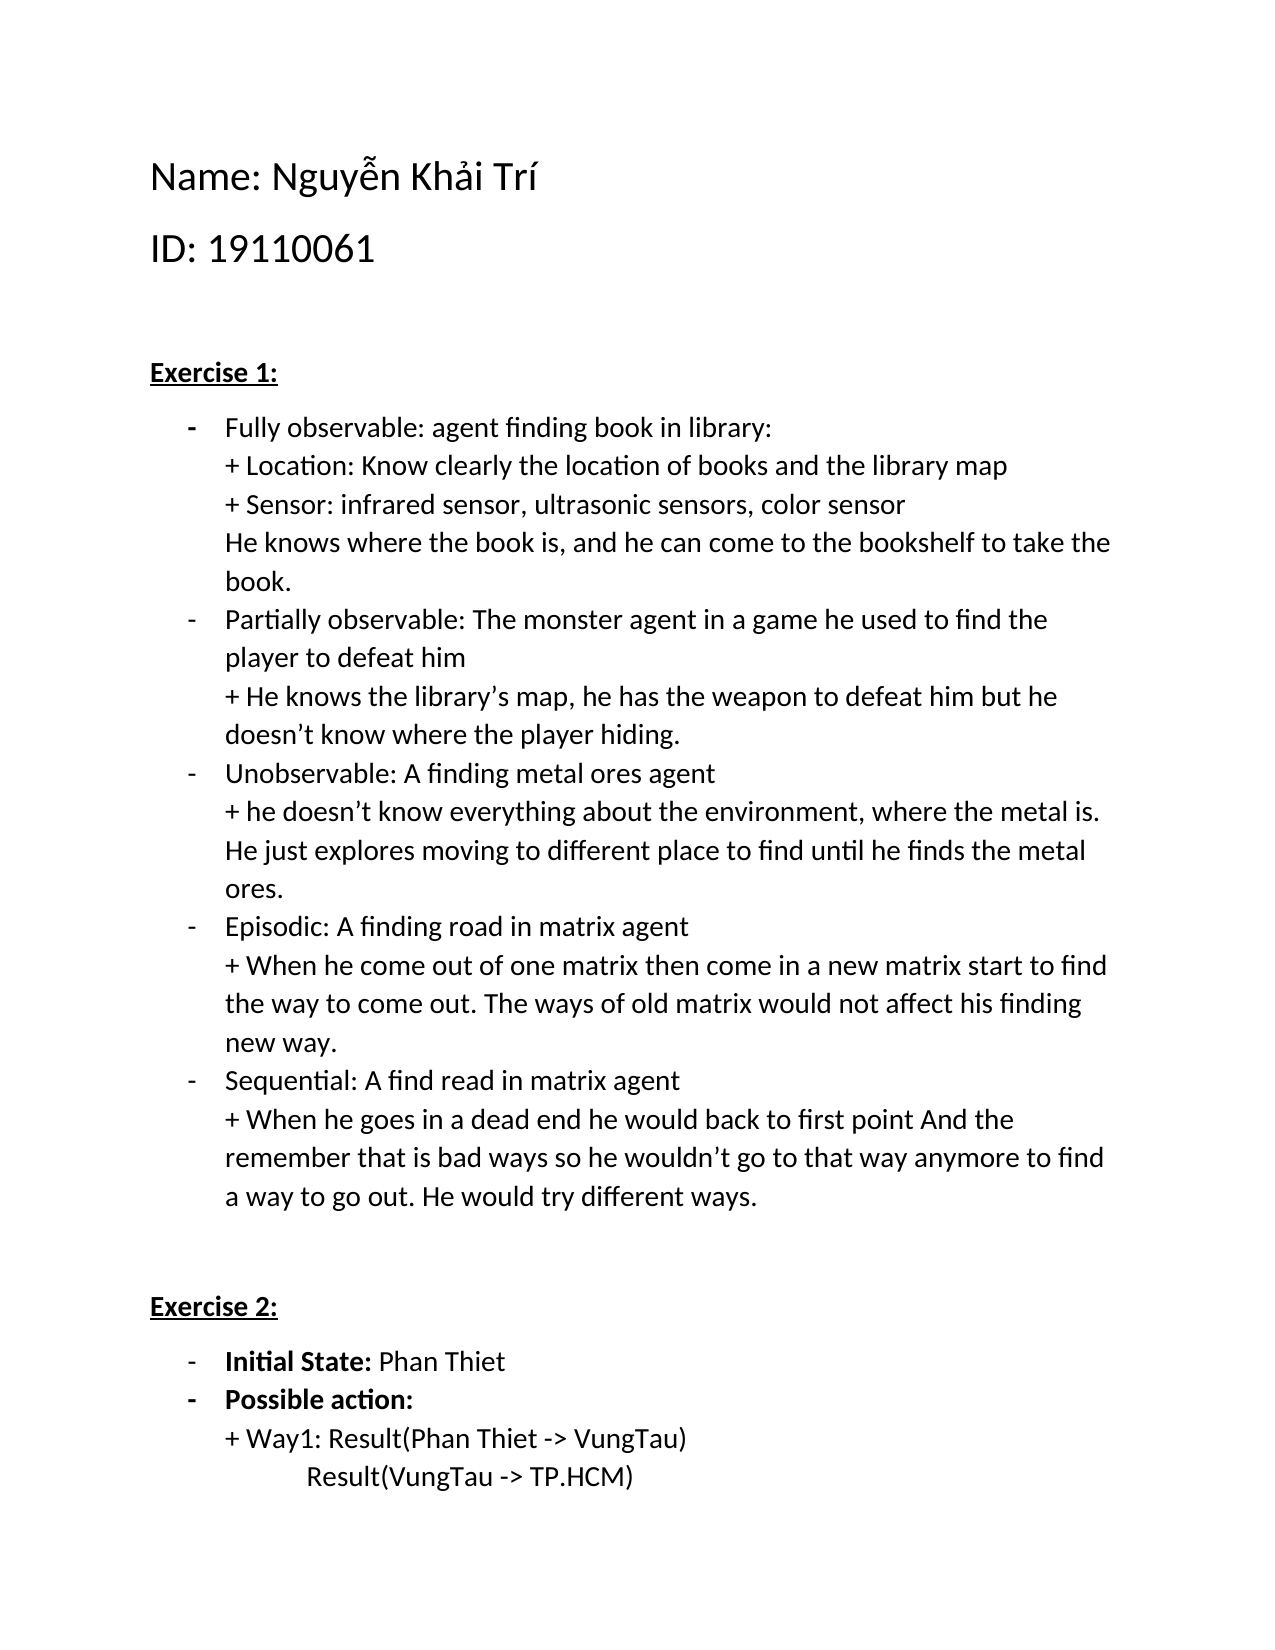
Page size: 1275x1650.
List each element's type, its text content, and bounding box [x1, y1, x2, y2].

list Sequential: A find read in matrix agent [187, 1062, 1125, 1098]
list He knows where the book is, and he can come to the bookshelf to take the book. [225, 524, 1125, 598]
list Fully observable: agent finding book in library: [187, 409, 1125, 444]
text Name: Nguyễn Khải Trí [150, 150, 1125, 201]
text Exercise 2: [150, 1288, 1125, 1323]
list Possible action: [187, 1381, 1125, 1417]
list Episodic: A finding road in matrix agent [187, 908, 1125, 944]
list Initial State: Phan Thiet [187, 1343, 1125, 1378]
list + he doesn’t know everything about the environment, where the metal is. He just explores moving to different place to find until he finds the metal ores. [225, 793, 1125, 906]
list + Sensor: infrared sensor, ultrasonic sensors, color sensor [225, 486, 1125, 521]
list + He knows the library’s map, he has the weapon to defeat him but he doesn’t know where the player hiding. [225, 678, 1125, 752]
list + When he goes in a dead end he would back to first point And the remember that is bad ways so he wouldn’t go to that way anymore to find a way to go out. He would try different ways. [225, 1101, 1125, 1213]
text ID: 19110061 [150, 222, 1125, 272]
text Exercise 1: [150, 354, 1125, 389]
list + Location: Know clearly the location of books and the library map [225, 447, 1125, 483]
list Unobservable: A finding metal ores agent [187, 755, 1125, 790]
list + Way1: Result(Phan Thiet -> VungTau) [225, 1420, 1125, 1455]
list Result(VungTau -> TP.HCM) [225, 1458, 1125, 1494]
list + When he come out of one matrix then come in a new matrix start to find the way to come out. The ways of old matrix would not affect his finding new way. [225, 947, 1125, 1059]
list Partially observable: The monster agent in a game he used to find the player to defeat him [187, 601, 1125, 675]
